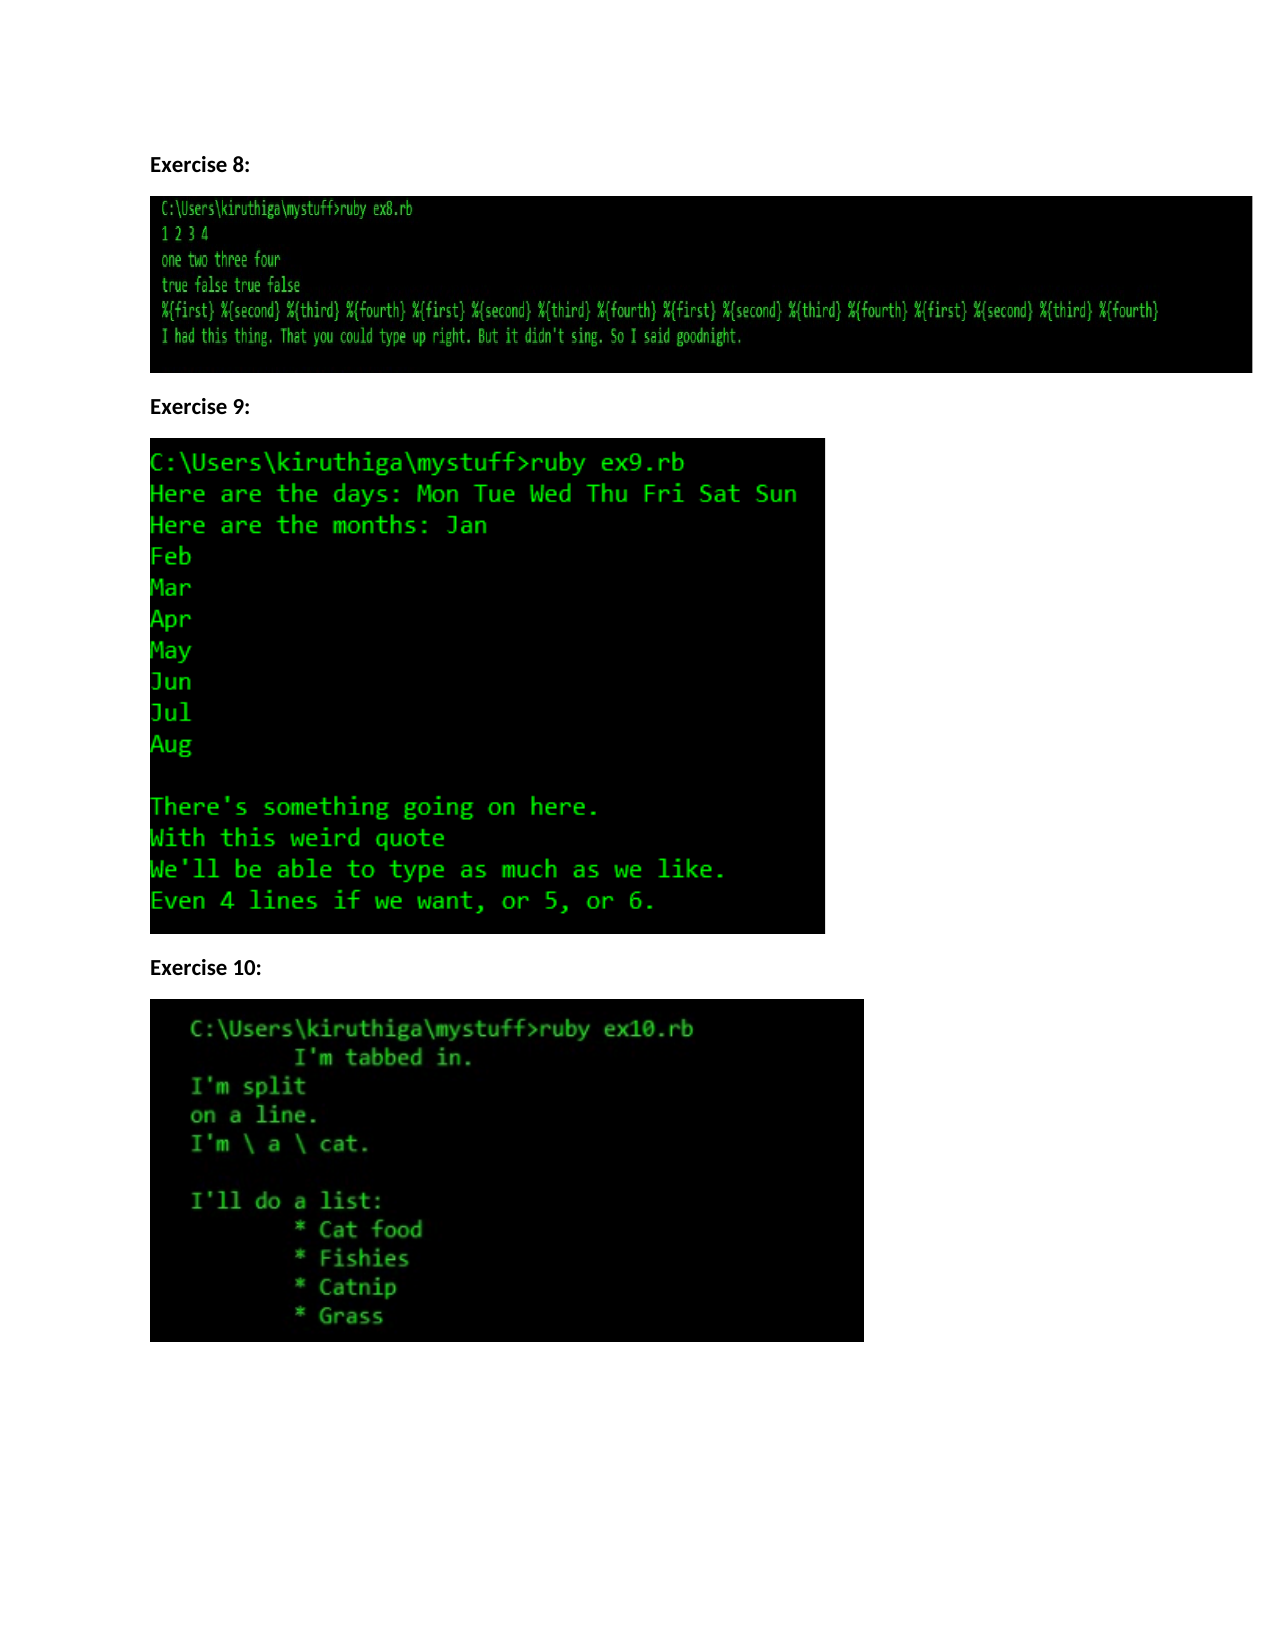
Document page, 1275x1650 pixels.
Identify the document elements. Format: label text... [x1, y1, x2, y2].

picture [150, 999, 864, 1342]
text Exercise 10: [150, 953, 1125, 981]
picture [150, 438, 826, 934]
picture [150, 196, 1253, 373]
text Exercise 9: [150, 392, 1125, 420]
text Exercise 8: [150, 150, 1125, 178]
